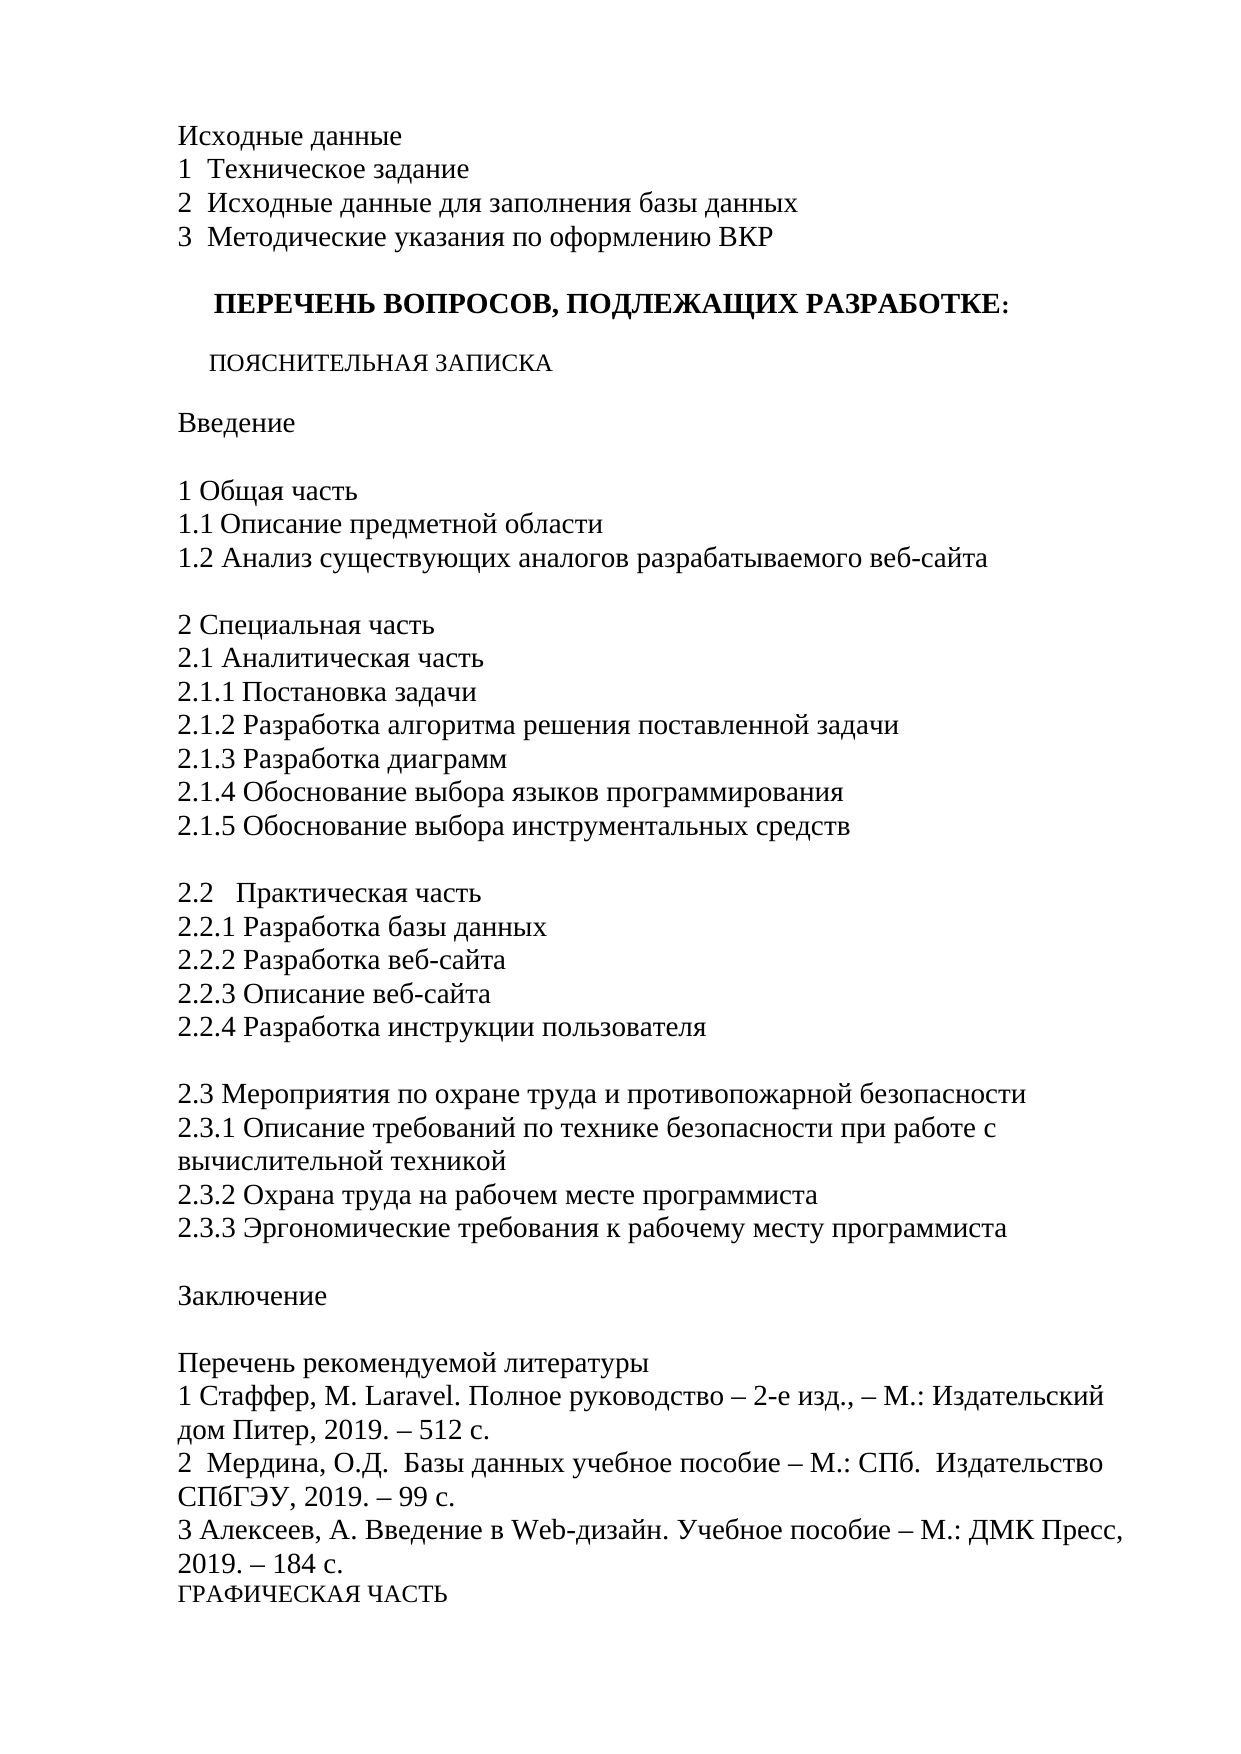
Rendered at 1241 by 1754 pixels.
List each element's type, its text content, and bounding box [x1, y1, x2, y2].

text Перечень рекомендуемой литературы [177, 1345, 1152, 1378]
text 1.1 Описание предметной области [177, 506, 1152, 540]
text 2.3.2 Охрана труда на рабочем месте программиста [177, 1177, 1152, 1211]
text 2.1.2 Разработка алгоритма решения поставленной задачи [103, 707, 1152, 741]
list Методические указания по оформлению ВКР [177, 219, 1152, 252]
text 2.1.3 Разработка диаграмм [103, 741, 1152, 774]
text 1 Общая часть [177, 473, 1152, 506]
text 2.2.3 Описание веб-сайта [177, 976, 1152, 1009]
text Заключение [177, 1278, 1152, 1311]
text 1.2 Анализ существующих аналогов разрабатываемого веб-сайта [177, 540, 1152, 573]
text Введение [177, 406, 1152, 439]
text 2.1.5 Обоснование выбора инструментальных средств [103, 808, 1152, 842]
text Исходные данные [177, 118, 1152, 152]
text 2.1 Аналитическая часть [177, 640, 1152, 674]
text 2.3.3 Эргономические требования к рабочему месту программиста [177, 1211, 1152, 1244]
text 2.2 Практическая часть [177, 875, 1152, 909]
text 2.2.1 Разработка базы данных [177, 909, 1152, 942]
text 2 Специальная часть [177, 607, 1152, 640]
text ГРАФИЧЕСКАЯ ЧАСТЬ [177, 1579, 1152, 1608]
text вычислительной техникой [177, 1143, 1152, 1177]
text 2.2.2 Разработка веб-сайта [177, 942, 1152, 976]
text 2.1.4 Обоснование выбора языков программирования [103, 774, 1152, 808]
text 2.3.1 Описание требований по технике безопасности при работе с [177, 1110, 1152, 1143]
text 2 Мердина, О.Д. Базы данных учебное пособие – М.: СПб. Издательство СПбГЭУ, 2019. – 99 с. [177, 1445, 1152, 1512]
list Исходные данные для заполнения базы данных [177, 185, 1152, 219]
list Техническое задание [177, 152, 1152, 185]
list 3 Алексеев, А. Введение в Web-дизайн. Учебное пособие – М.: ДМК Пресс, 2019. – 184 c. [177, 1512, 1152, 1579]
text 2.1.1 Постановка задачи [103, 674, 1152, 707]
text 2.3 Мероприятия по охране труда и противопожарной безопасности [177, 1076, 1152, 1110]
text ПЕРЕЧЕНЬ ВОПРОСОВ, ПОДЛЕЖАЩИХ РАЗРАБОТКЕ: [177, 286, 1152, 319]
text 2.2.4 Разработка инструкции пользователя [177, 1009, 1152, 1043]
text 1 Стаффер, М. Laravel. Полное руководство – 2-е изд., – М.: Издательский дом Питер, 2019. – 512 c. [177, 1378, 1152, 1445]
text ПОЯСНИТЕЛЬНАЯ ЗАПИСКА [177, 348, 1152, 377]
